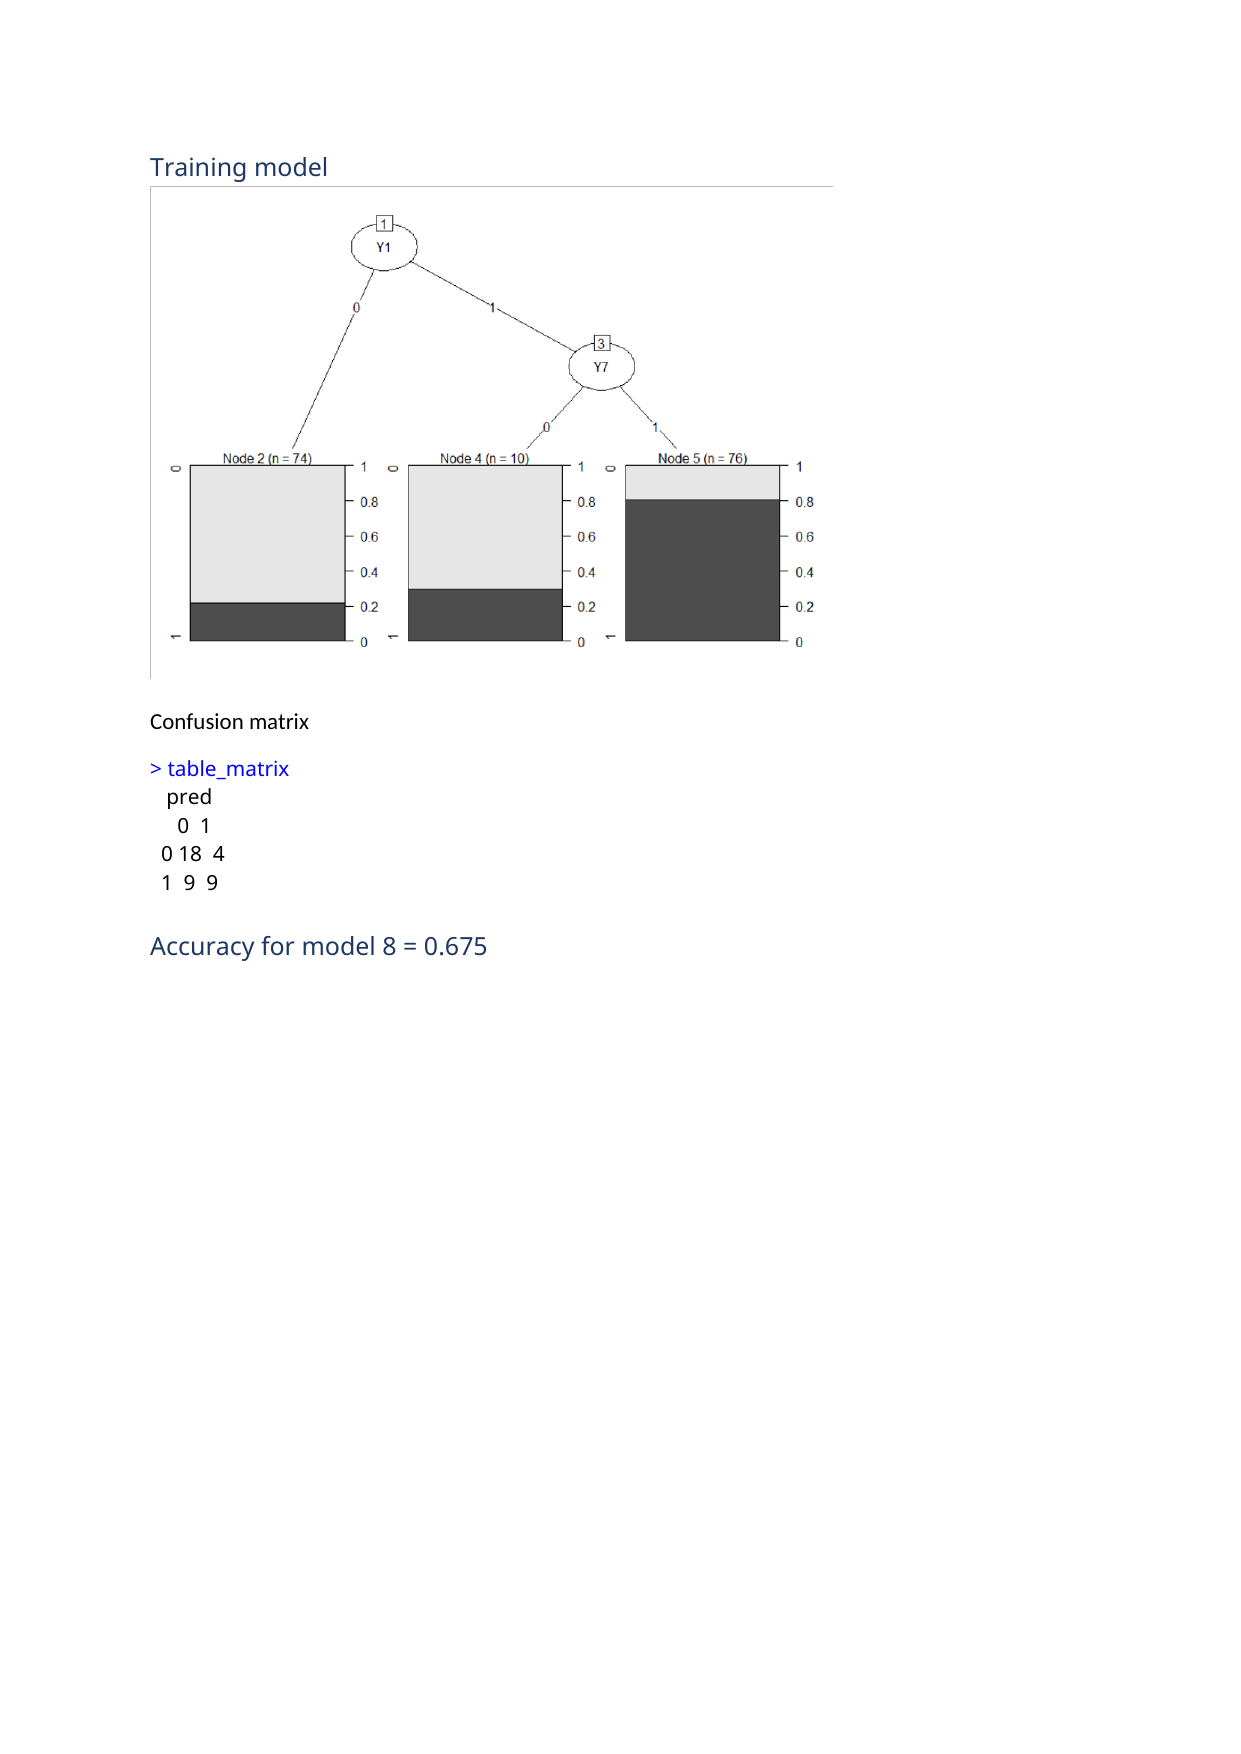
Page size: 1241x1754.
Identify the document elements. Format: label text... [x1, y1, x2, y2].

subtitle Training model [150, 150, 1090, 184]
text 0 18 4 [150, 839, 1090, 868]
text > table_matrix [150, 754, 1090, 782]
text Confusion matrix [150, 707, 1090, 735]
text 0 1 [150, 811, 1090, 839]
text 1 9 9 [150, 868, 1090, 896]
picture [150, 186, 834, 679]
subtitle Accuracy for model 8 = 0.675 [150, 929, 1090, 963]
text pred [150, 782, 1090, 811]
